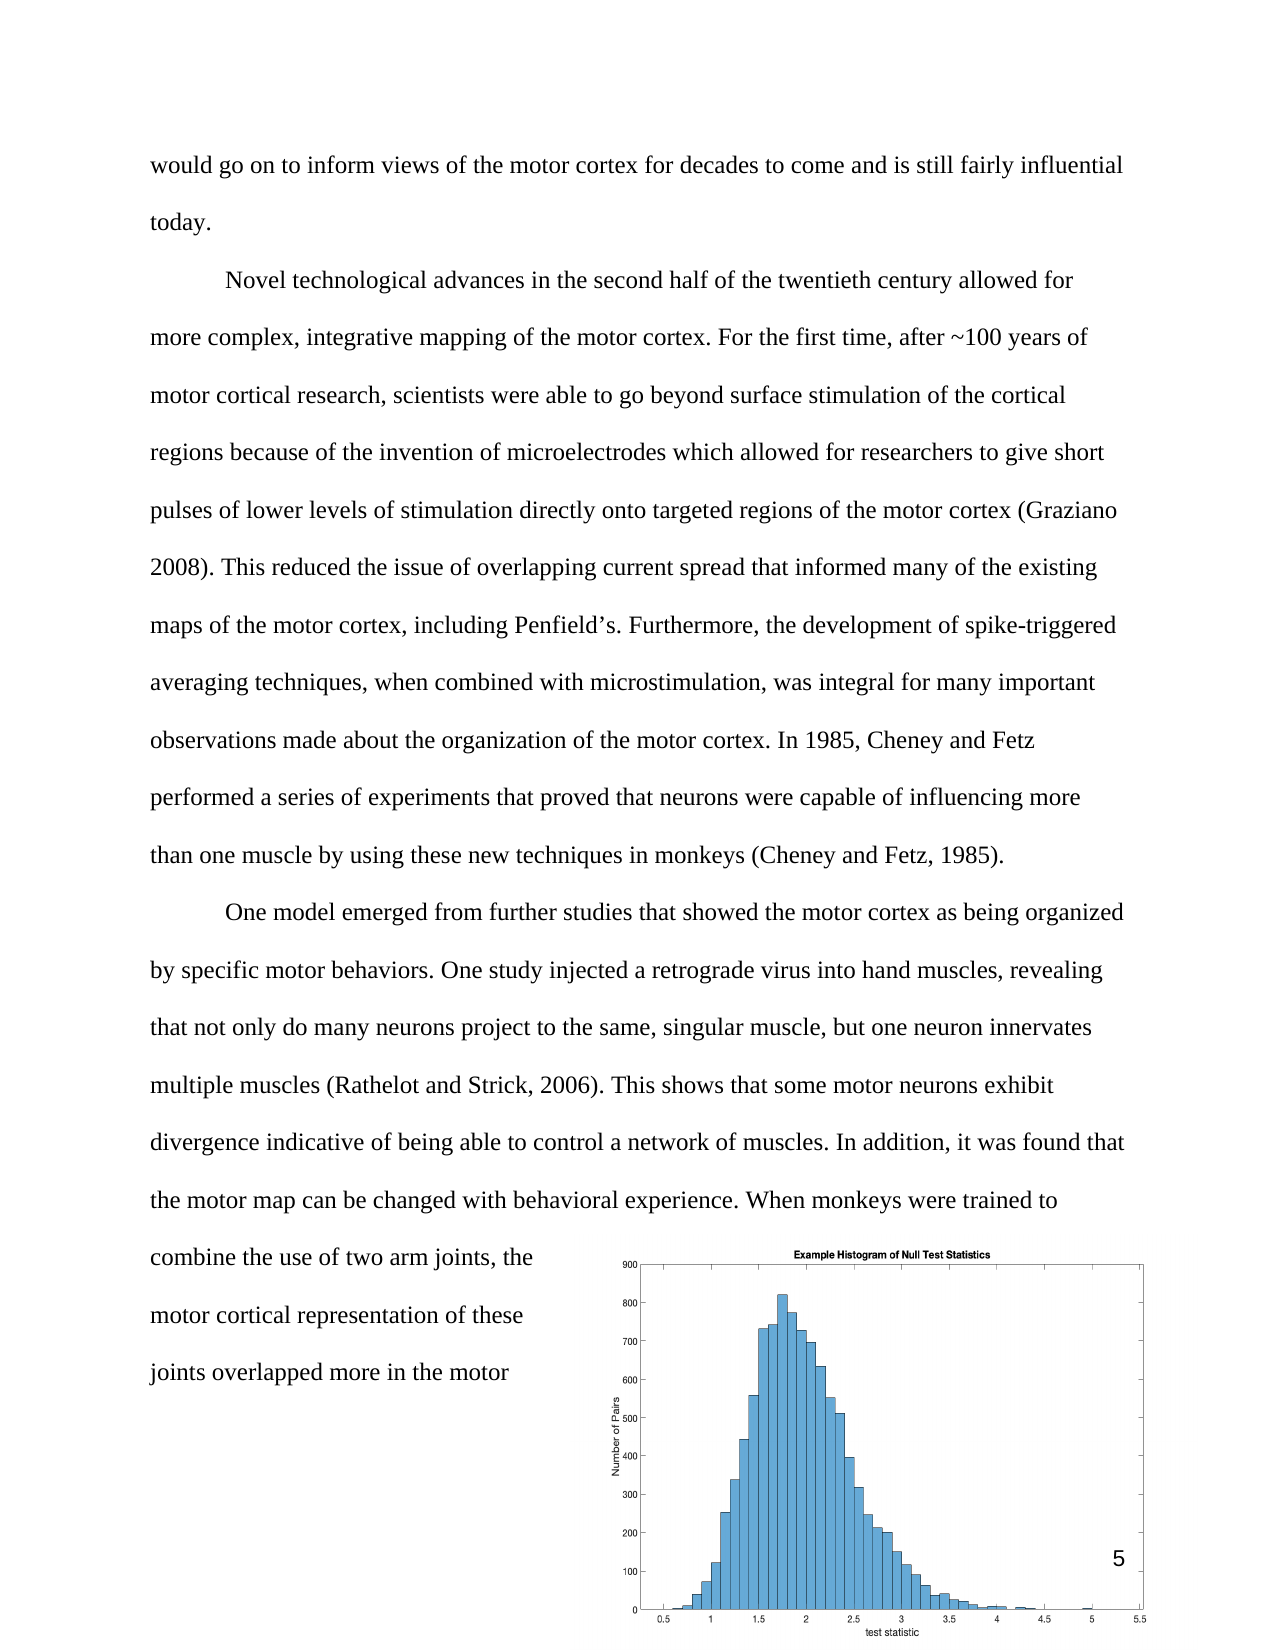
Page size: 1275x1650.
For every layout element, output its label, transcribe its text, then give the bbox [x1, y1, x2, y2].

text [150, 150, 1125, 236]
text Novel technological advances in the second half of the twentieth century allowed for more complex, integrative mapping of the motor cortex. For the first time, after ~100 years of motor cortical research, scientists were able to go beyond surface stimulation of the cortical regions because of the invention of microelectrodes which allowed for researchers to give short pulses of lower levels of stimulation directly onto targeted regions of the motor cortex (Graziano 2008). This reduced the issue of overlapping current spread that informed many of the existing maps of the motor cortex, including Penfield’s. Furthermore, the development of spike-triggered averaging techniques, when combined with microstimulation, was integral for many important observations made about the organization of the motor cortex. In 1985, Cheney and Fetz performed a series of experiments that proved that neurons were capable of influencing more than one muscle by using these new techniques in monkeys (Cheney and Fetz, 1985). [150, 265, 1125, 869]
picture [570, 1234, 1198, 1650]
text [150, 1156, 1125, 1386]
